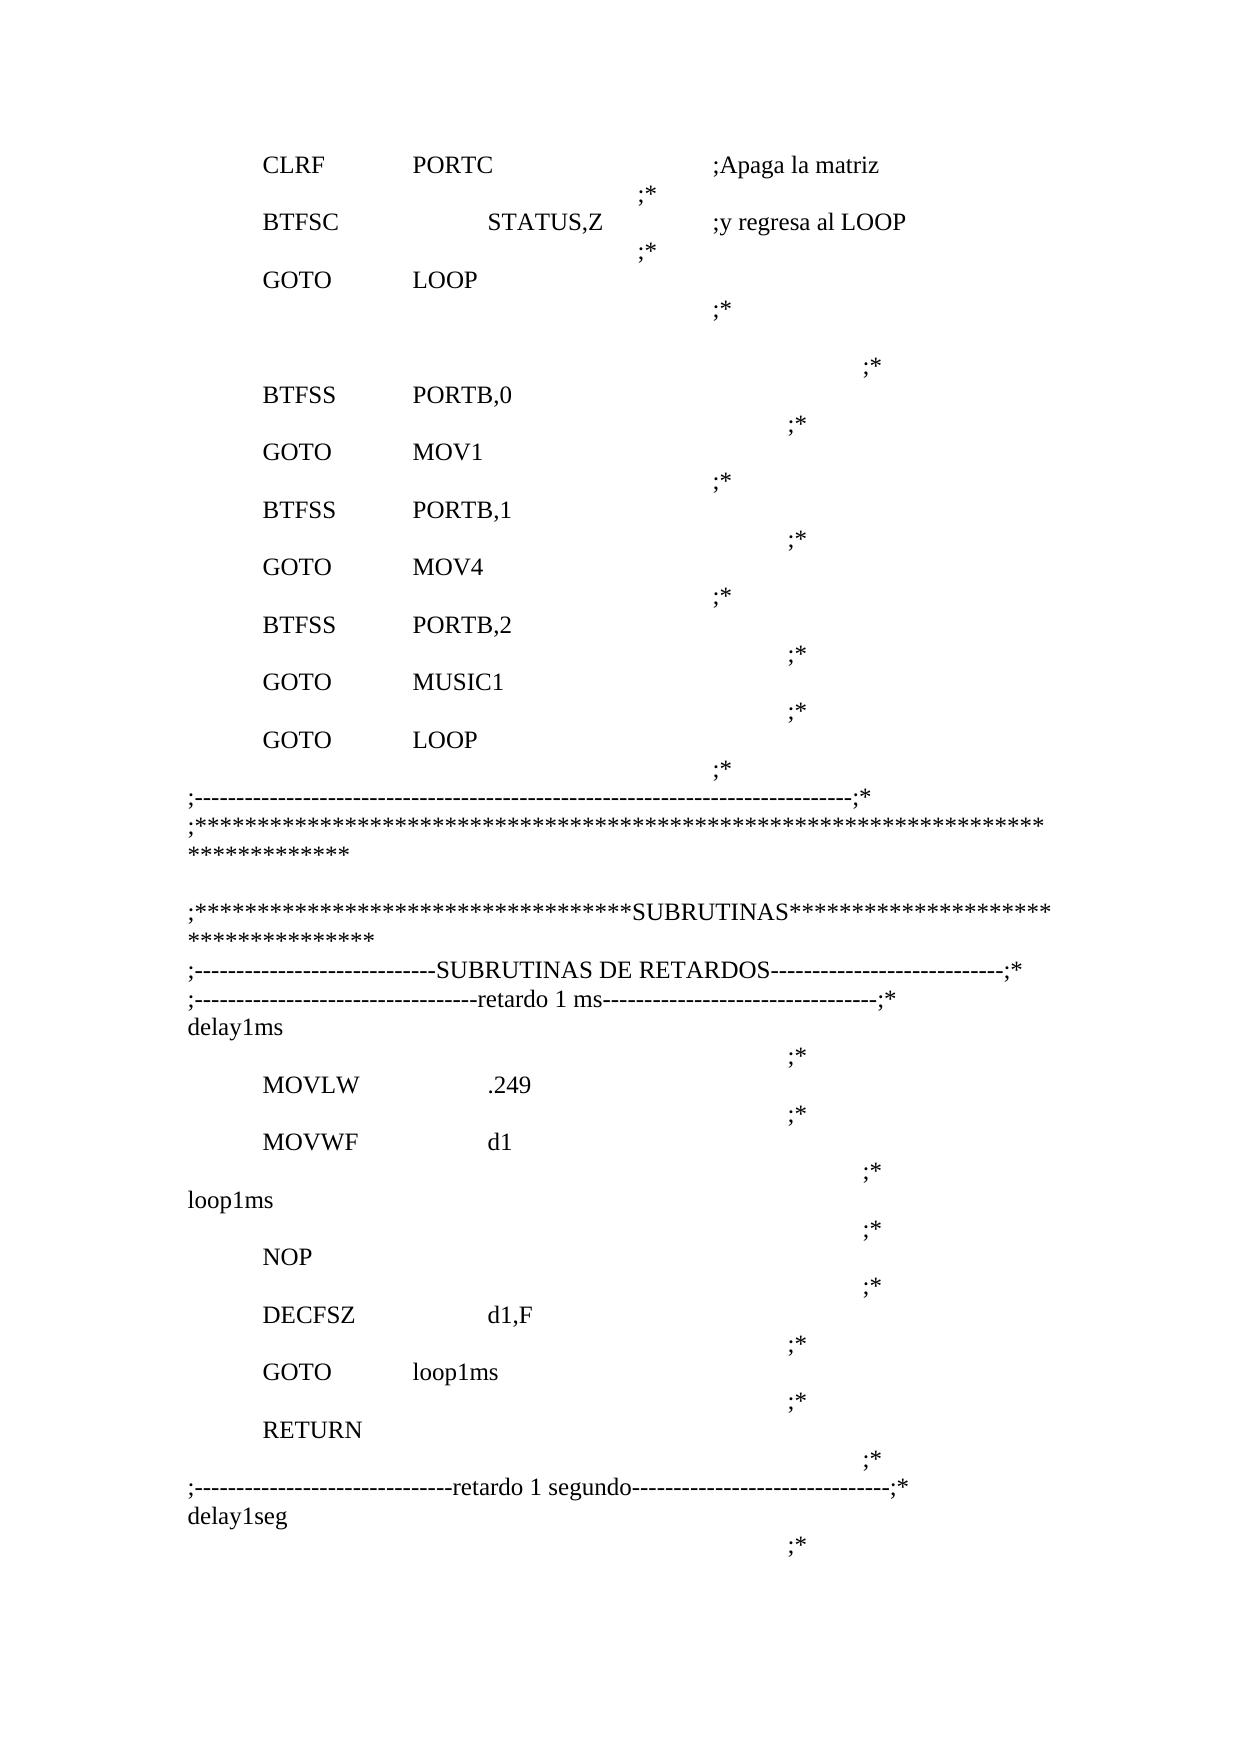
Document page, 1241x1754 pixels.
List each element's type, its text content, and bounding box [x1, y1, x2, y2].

text BTFSS PORTB,1 ;* [187, 495, 1053, 552]
text GOTO MUSIC1 ;* [187, 667, 1053, 725]
text ;********************************************************************************* [187, 811, 1053, 869]
text ;***********************************SUBRUTINAS************************************ [187, 897, 1053, 955]
text DECFSZ d1,F ;* [187, 1300, 1053, 1357]
text ;-----------------------------SUBRUTINAS DE RETARDOS----------------------------;* [187, 955, 1053, 984]
text ;-------------------------------------------------------------------------------;* [187, 782, 1053, 811]
text GOTO MOV4 ;* [187, 552, 1053, 610]
text MOVLW .249 ;* [187, 1070, 1053, 1127]
text GOTO LOOP ;* [187, 725, 1053, 782]
text delay1ms ;* [187, 1012, 1053, 1070]
text CLRF PORTC ;Apaga la matriz ;* [187, 150, 1053, 207]
text BTFSS PORTB,0 ;* [187, 380, 1053, 437]
text BTFSC STATUS,Z ;y regresa al LOOP ;* [187, 207, 1053, 265]
text RETURN ;* [187, 1415, 1053, 1472]
text BTFSS PORTB,2 ;* [187, 610, 1053, 667]
text GOTO MOV1 ;* [187, 437, 1053, 495]
text delay1seg ;* [187, 1501, 1053, 1559]
text GOTO loop1ms ;* [187, 1357, 1053, 1415]
text ;-------------------------------retardo 1 segundo-------------------------------;* [187, 1472, 1053, 1501]
text NOP ;* [187, 1242, 1053, 1300]
text ;----------------------------------retardo 1 ms---------------------------------;* [187, 984, 1053, 1012]
text loop1ms ;* [187, 1185, 1053, 1242]
text GOTO LOOP ;* [187, 265, 1053, 322]
text ;* [187, 322, 1053, 380]
text MOVWF d1 ;* [187, 1127, 1053, 1185]
